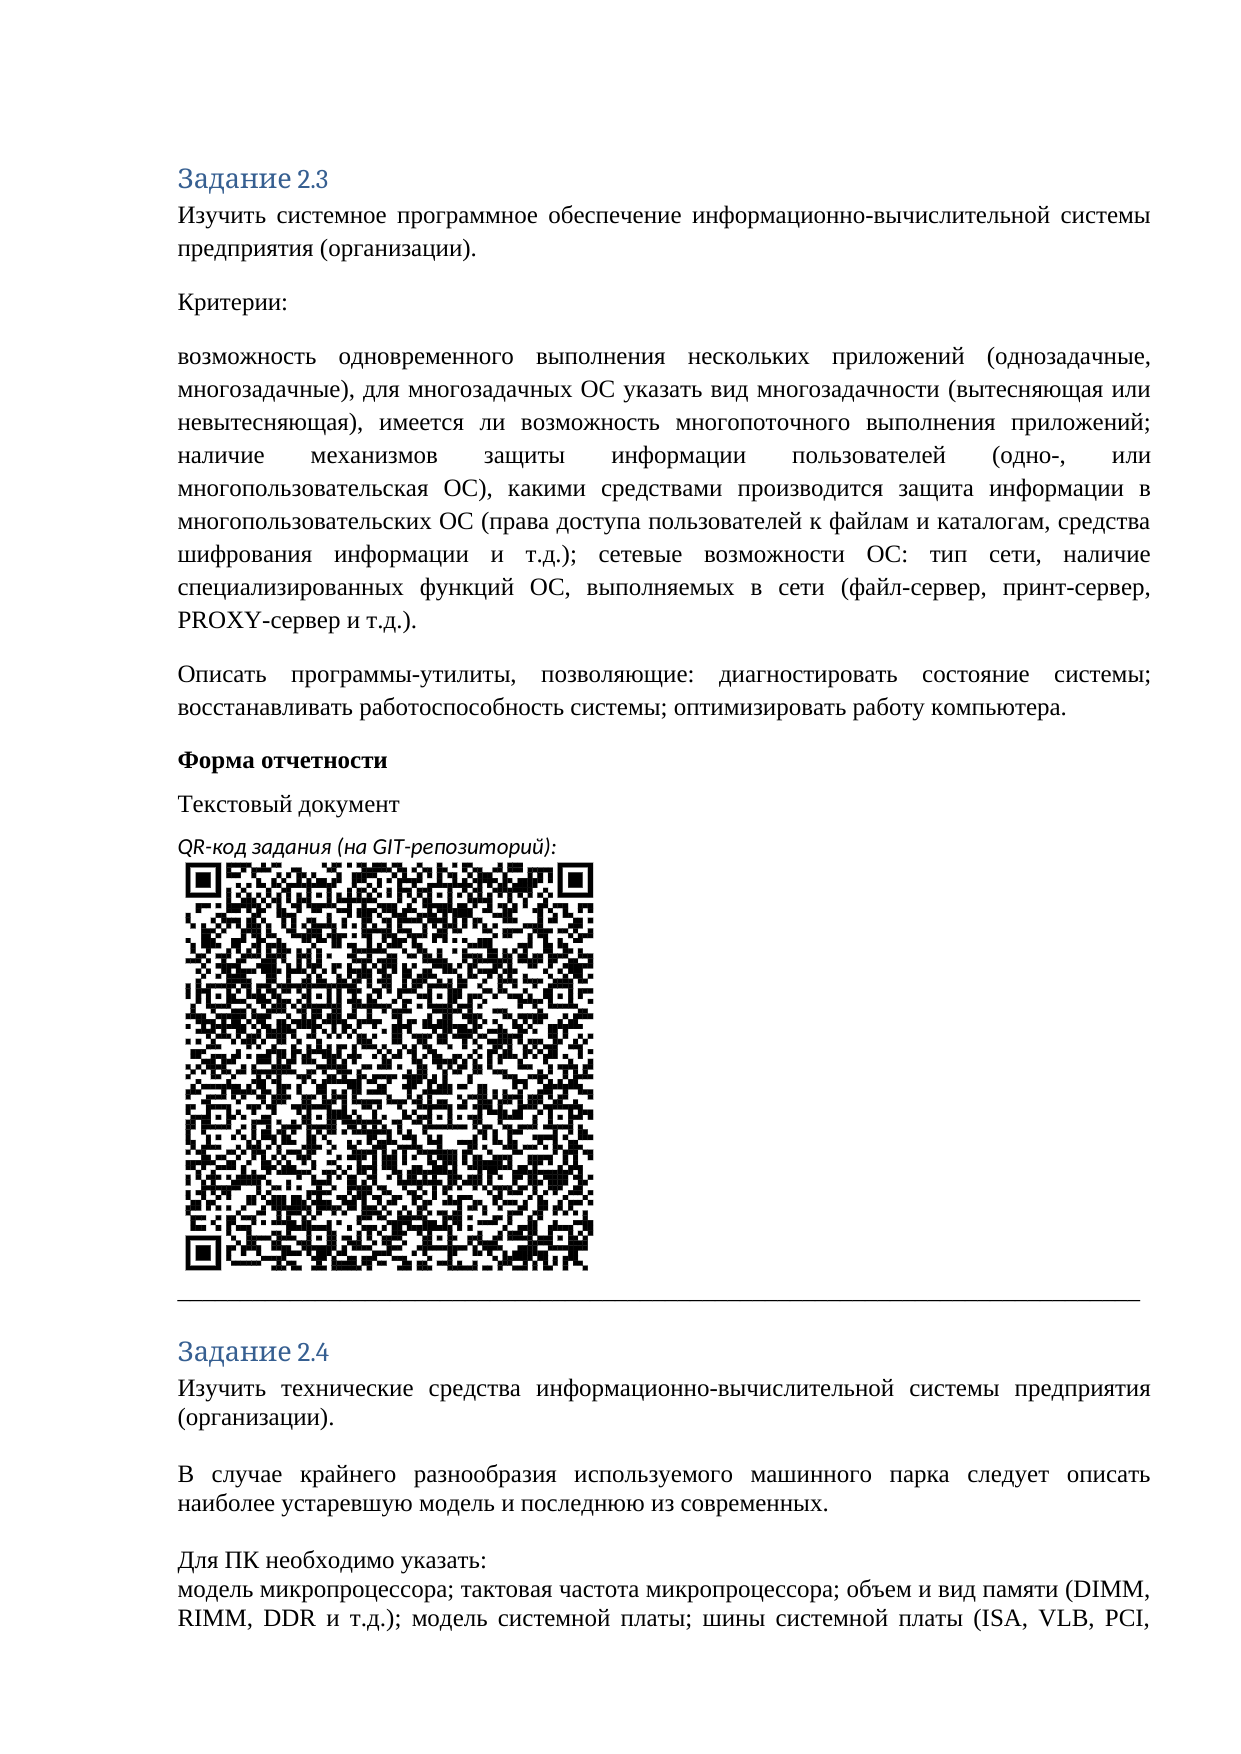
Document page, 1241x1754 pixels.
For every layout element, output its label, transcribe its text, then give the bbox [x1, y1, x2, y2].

text Критерии: [177, 287, 1152, 316]
text Текстовый документ [177, 789, 1152, 817]
text Для ПК необходимо указать: [177, 1545, 1152, 1574]
text QR-код задания (на GIT-репозиторий): [177, 832, 1152, 860]
text _____________________________________________________________________________ [177, 1276, 1152, 1304]
text Форма отчетности [177, 746, 1152, 774]
text Изучить системное программное обеспечение информационно-вычислительной системы предприятия (организации). [177, 200, 1152, 262]
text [177, 1574, 1152, 1632]
picture [177, 860, 600, 1276]
subtitle Задание 2.4 [177, 1337, 1152, 1368]
subtitle Задание 2.3 [177, 164, 1152, 195]
text возможность одновременного выполнения нескольких приложений (однозадачные, многозадачные), для многозадачных ОС указать вид многозадачности (вытесняющая или невытесняющая), имеется ли возможность многопоточного выполнения приложений; наличие механизмов защиты информации пользователей (одно-, или многопользовательская ОС), какими средствами производится защита информации в многопользовательских ОС (права доступа пользователей к файлам и каталогам, средства шифрования информации и т.д.); сетевые возможности ОС: тип сети, наличие специализированных функций ОС, выполняемых в сети (файл-сервер, принт-сервер, PROXY-сервер и т.д.). [177, 341, 1152, 634]
text В случае крайнего разнообразия используемого машинного парка следует описать наиболее устаревшую модель и последнюю из современных. [177, 1459, 1152, 1517]
text Изучить технические средства информационно-вычислительной системы предприятия (организации). [177, 1373, 1152, 1430]
text Описать программы-утилиты, позволяющие: диагностировать состояние системы; восстанавливать работоспособность системы; оптимизировать работу компьютера. [177, 659, 1152, 721]
